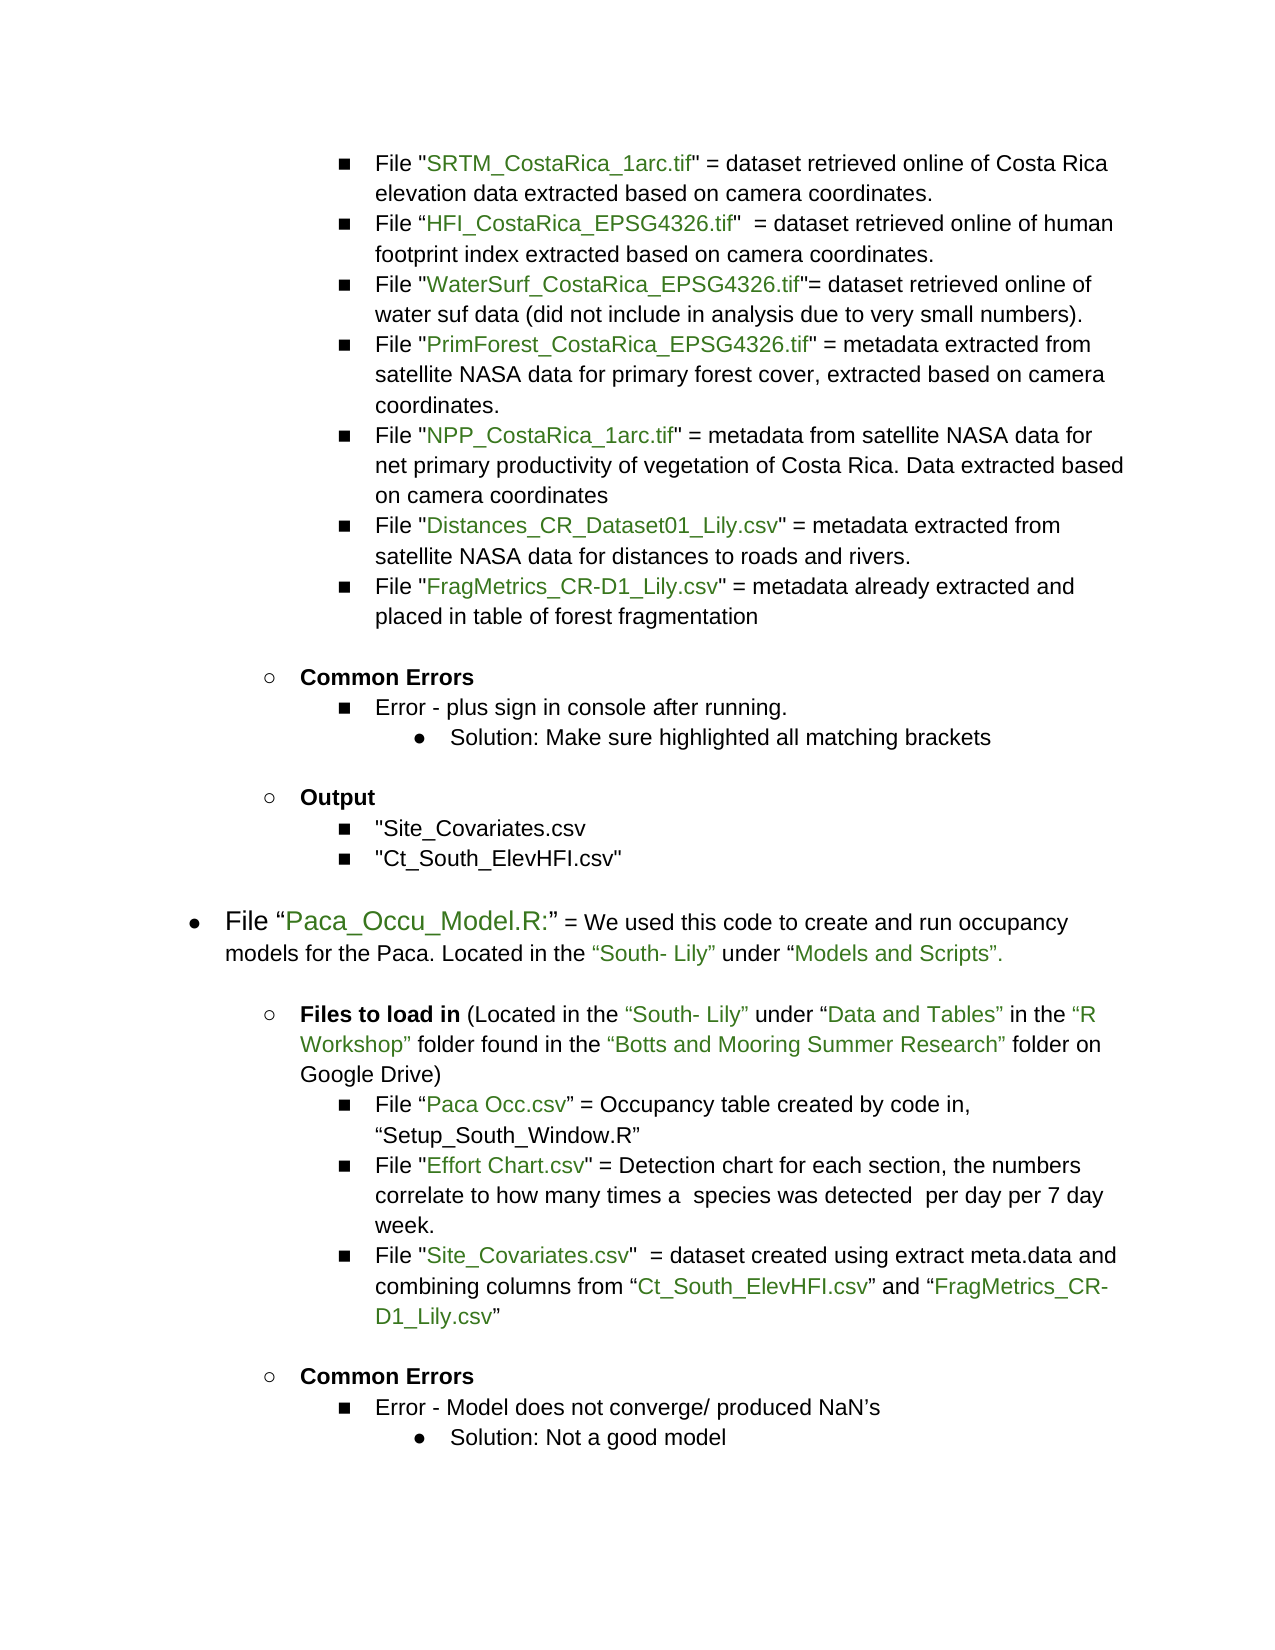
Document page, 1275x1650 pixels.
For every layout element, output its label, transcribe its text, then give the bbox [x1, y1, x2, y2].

list Error - Model does not converge/ produced NaN’s [337, 1393, 1125, 1420]
list File "WaterSurf_CostaRica_EPSG4326.tif"= dataset retrieved online of water suf data (did not include in analysis due to very small numbers). [337, 271, 1125, 327]
list File "PrimForest_CostaRica_EPSG4326.tif" = metadata extracted from satellite NASA data for primary forest cover, extracted based on camera coordinates. [337, 331, 1125, 418]
list File “Paca_Occu_Model.R:” = We used this code to create and run occupancy models for the Paca. Located in the “South- Lily” under “Models and Scripts”. [187, 905, 1125, 967]
list File “HFI_CostaRica_EPSG4326.tif" = dataset retrieved online of human footprint index extracted based on camera coordinates. [337, 210, 1125, 267]
list File "Effort Chart.csv" = Detection chart for each section, the numbers correlate to how many times a species was detected per day per 7 day week. [337, 1152, 1125, 1238]
list File "Distances_CR_Dataset01_Lily.csv" = metadata extracted from satellite NASA data for distances to roads and rivers. [337, 512, 1125, 569]
list File "SRTM_CostaRica_1arc.tif" = dataset retrieved online of Costa Rica elevation data extracted based on camera coordinates. [337, 150, 1125, 207]
list Solution: Not a good model [412, 1424, 1125, 1450]
list File “Paca Occ.csv” = Occupancy table created by code in, “Setup_South_Window.R” [337, 1091, 1125, 1148]
list Common Errors [262, 663, 1125, 690]
list "Site_Covariates.csv [337, 814, 1125, 841]
list File "Site_Covariates.csv" = dataset created using extract meta.data and combining columns from “Ct_South_ElevHFI.csv” and “FragMetrics_CR-D1_Lily.csv” [337, 1242, 1125, 1329]
list Common Errors [262, 1363, 1125, 1389]
list File "FragMetrics_CR-D1_Lily.csv" = metadata already extracted and placed in table of forest fragmentation [337, 573, 1125, 629]
list Output [262, 784, 1125, 811]
list Files to load in (Located in the “South- Lily” under “Data and Tables” in the “R Workshop” folder found in the “Botts and Mooring Summer Research” folder on Google Drive) [262, 1001, 1125, 1087]
list File "NPP_CostaRica_1arc.tif" = metadata from satellite NASA data for net primary productivity of vegetation of Costa Rica. Data extracted based on camera coordinates [337, 422, 1125, 509]
list Solution: Make sure highlighted all matching brackets [412, 724, 1125, 750]
list Error - plus sign in console after running. [337, 694, 1125, 720]
list "Ct_South_ElevHFI.csv" [337, 845, 1125, 871]
